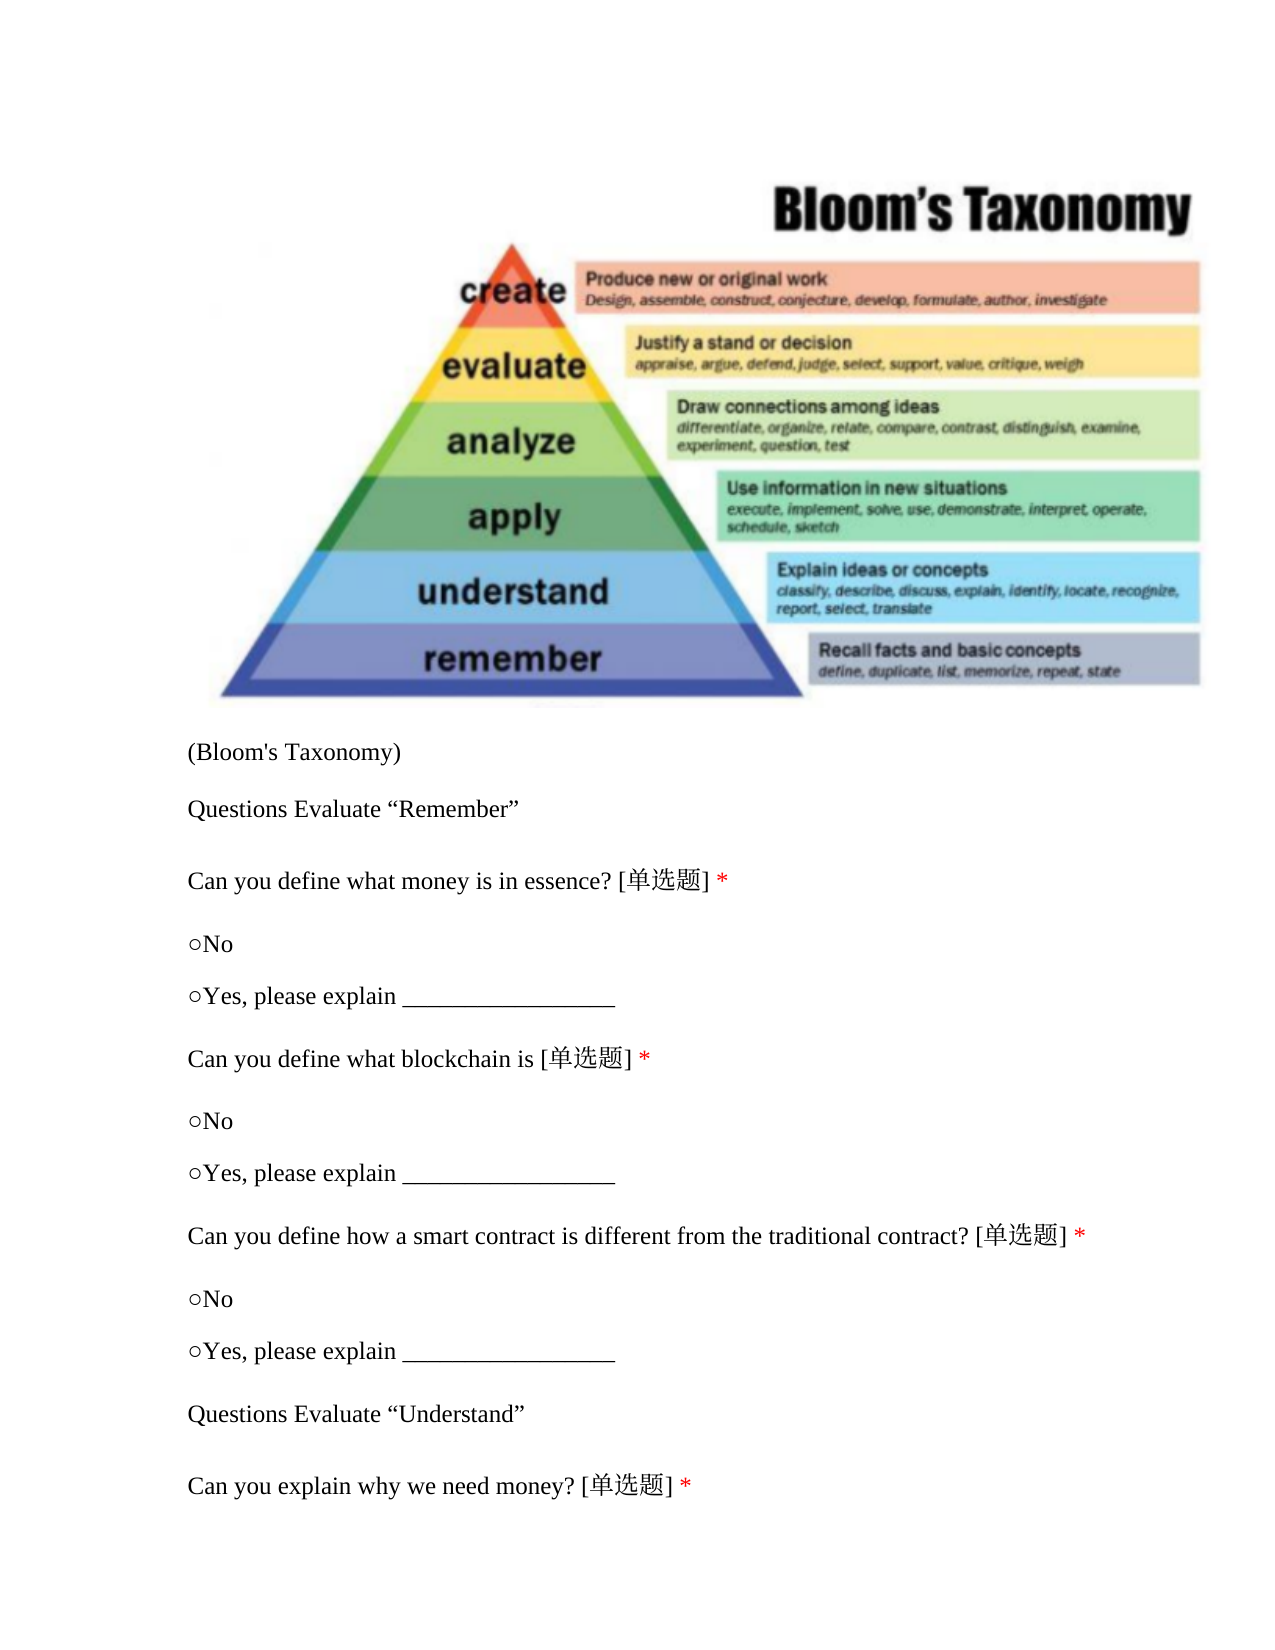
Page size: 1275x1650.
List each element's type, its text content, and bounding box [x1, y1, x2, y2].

text Can you explain why we need money? [单选题] * [187, 1471, 1087, 1499]
text Can you define what blockchain is [单选题] * [187, 1044, 1087, 1072]
text (Bloom's Taxonomy) [187, 708, 1087, 765]
table_header ○No [177, 1088, 1075, 1139]
table_cell ○Yes, please explain _________________ [177, 1141, 1075, 1191]
text Questions Evaluate “Understand” [187, 1399, 1087, 1428]
picture [187, 149, 1275, 708]
table_header ○No [177, 911, 1075, 961]
text Questions Evaluate “Remember” [187, 794, 1087, 823]
table_header ○No [177, 1266, 1075, 1316]
table_cell ○Yes, please explain _________________ [177, 963, 1075, 1013]
text Can you define how a smart contract is different from the traditional contract? [单选题] * [187, 1221, 1087, 1250]
text Can you define what money is in essence? [单选题] * [187, 866, 1087, 895]
table_cell ○Yes, please explain _________________ [177, 1318, 1075, 1368]
